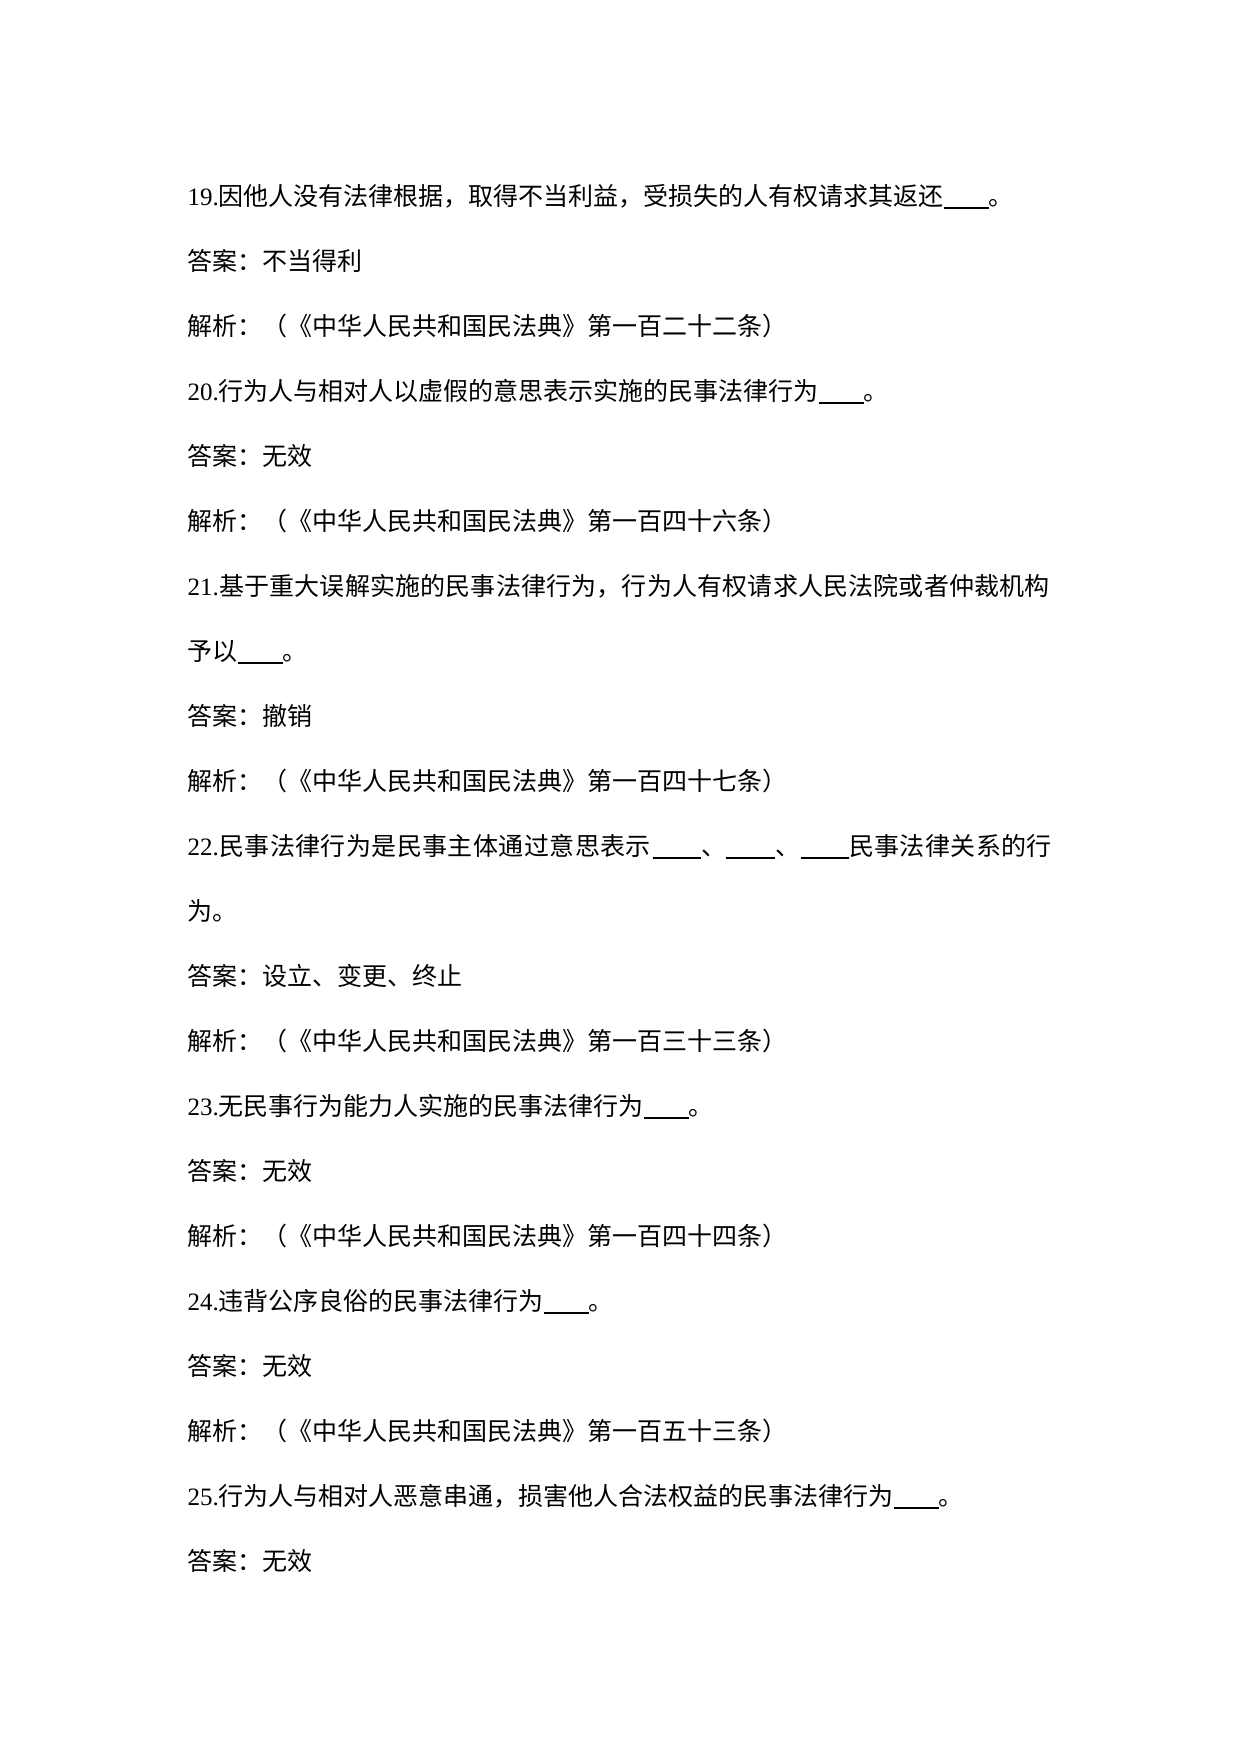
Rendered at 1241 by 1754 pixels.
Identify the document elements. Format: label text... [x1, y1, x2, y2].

text 答案：无效 [187, 422, 1053, 487]
text 解析：（《中华人民共和国民法典》第一百四十六条） [187, 487, 1053, 552]
text 22.民事法律行为是民事主体通过意思表示 、 、 民事法律关系的行为。 [187, 812, 1053, 942]
text 答案：无效 [187, 1137, 1053, 1202]
text 23.无民事行为能力人实施的民事法律行为 。 [187, 1072, 1053, 1137]
text 解析：（《中华人民共和国民法典》第一百三十三条） [187, 1007, 1053, 1072]
text 答案：撤销 [187, 682, 1053, 747]
text 19.因他人没有法律根据，取得不当利益，受损失的人有权请求其返还 。 [187, 162, 1053, 227]
text 解析：（《中华人民共和国民法典》第一百五十三条） [187, 1397, 1053, 1462]
text 25.行为人与相对人恶意串通，损害他人合法权益的民事法律行为 。 [187, 1462, 1053, 1527]
text 答案：不当得利 [187, 227, 1053, 292]
text 解析：（《中华人民共和国民法典》第一百四十四条） [187, 1202, 1053, 1267]
text 答案：无效 [187, 1527, 1053, 1592]
text 21.基于重大误解实施的民事法律行为，行为人有权请求人民法院或者仲裁机构予以 。 [187, 552, 1053, 682]
text 解析：（《中华人民共和国民法典》第一百二十二条） [187, 292, 1053, 357]
text 答案：设立、变更、终止 [187, 942, 1053, 1007]
text 答案：无效 [187, 1332, 1053, 1397]
text 20.行为人与相对人以虚假的意思表示实施的民事法律行为 。 [187, 357, 1053, 422]
text 24.违背公序良俗的民事法律行为 。 [187, 1267, 1053, 1332]
text 解析：（《中华人民共和国民法典》第一百四十七条） [187, 747, 1053, 812]
